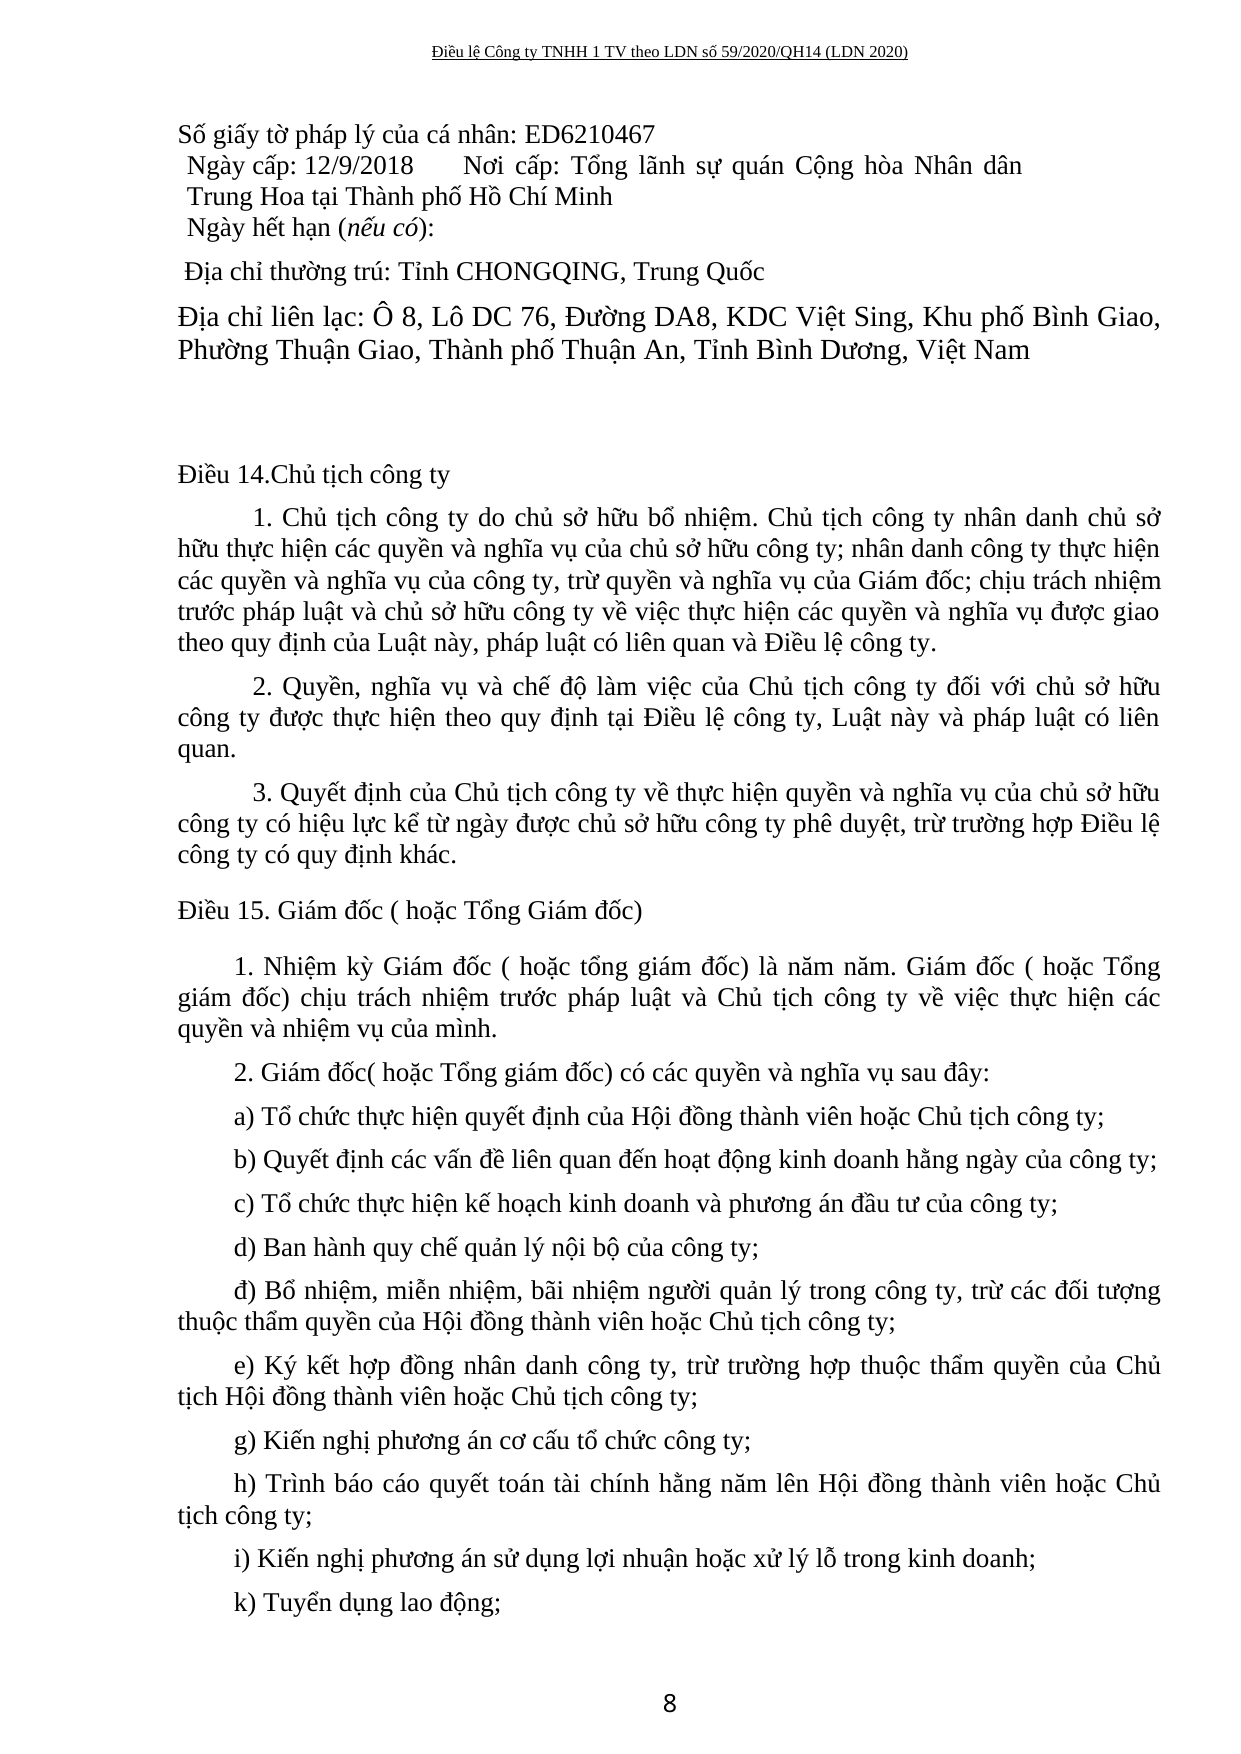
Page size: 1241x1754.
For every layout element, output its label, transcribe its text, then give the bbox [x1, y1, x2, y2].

text g) Kiến nghị phương án cơ cấu tổ chức công ty; [177, 1424, 1162, 1455]
text Địa chỉ liên lạc: Ô 8, Lô DC 76, Đường DA8, KDC Việt Sing, Khu phố Bình Giao, Phường Thuận Giao, Thành phố Thuận An, Tỉnh Bình Dương, Việt Nam [177, 299, 1162, 366]
text Số giấy tờ pháp lý của cá nhân: ED6210467 [177, 118, 1162, 149]
text a) Tổ chức thực hiện quyết định của Hội đồng thành viên hoặc Chủ tịch công ty; [177, 1100, 1162, 1131]
text Điều 15. Giám đốc ( hoặc Tổng Giám đốc) [177, 894, 1162, 925]
text d) Ban hành quy chế quản lý nội bộ của công ty; [177, 1231, 1162, 1262]
text b) Quyết định các vấn đề liên quan đến hoạt động kinh doanh hằng ngày của công ty; [177, 1143, 1162, 1174]
text Địa chỉ thường trú: Tỉnh CHONGQING, Trung Quốc [177, 255, 1162, 286]
text Điều 14.Chủ tịch công ty [177, 458, 1162, 489]
text 1. Chủ tịch công ty do chủ sở hữu bổ nhiệm. Chủ tịch công ty nhân danh chủ sở hữu thực hiện các quyền và nghĩa vụ của chủ sở hữu công ty; nhân danh công ty thực hiện các quyền và nghĩa vụ của công ty, trừ quyền và nghĩa vụ của Giám đốc; chịu trách nhiệm trước pháp luật và chủ sở hữu công ty về việc thực hiện các quyền và nghĩa vụ được giao theo quy định của Luật này, pháp luật có liên quan và Điều lệ công ty. [177, 501, 1162, 657]
text Ngày hết hạn (nếu có): [187, 212, 1023, 243]
text k) Tuyển dụng lao động; [177, 1586, 1162, 1617]
text đ) Bổ nhiệm, miễn nhiệm, bãi nhiệm người quản lý trong công ty, trừ các đối tượng thuộc thẩm quyền của Hội đồng thành viên hoặc Chủ tịch công ty; [177, 1274, 1162, 1337]
text 2. Quyền, nghĩa vụ và chế độ làm việc của Chủ tịch công ty đối với chủ sở hữu công ty được thực hiện theo quy định tại Điều lệ công ty, Luật này và pháp luật có liên quan. [177, 670, 1162, 763]
text c) Tổ chức thực hiện kế hoạch kinh doanh và phương án đầu tư của công ty; [177, 1187, 1162, 1218]
text Ngày cấp: 12/9/2018 Nơi cấp: Tổng lãnh sự quán Cộng hòa Nhân dân Trung Hoa tại Thành phố Hồ Chí Minh [187, 149, 1023, 212]
text 3. Quyết định của Chủ tịch công ty về thực hiện quyền và nghĩa vụ của chủ sở hữu công ty có hiệu lực kể từ ngày được chủ sở hữu công ty phê duyệt, trừ trường hợp Điều lệ công ty có quy định khác. [177, 776, 1162, 869]
text 1. Nhiệm kỳ Giám đốc ( hoặc tổng giám đốc) là năm năm. Giám đốc ( hoặc Tổng giám đốc) chịu trách nhiệm trước pháp luật và Chủ tịch công ty về việc thực hiện các quyền và nhiệm vụ của mình. [177, 950, 1162, 1044]
text 2. Giám đốc( hoặc Tổng giám đốc) có các quyền và nghĩa vụ sau đây: [177, 1056, 1162, 1087]
text h) Trình báo cáo quyết toán tài chính hằng năm lên Hội đồng thành viên hoặc Chủ tịch công ty; [177, 1468, 1162, 1530]
text i) Kiến nghị phương án sử dụng lợi nhuận hoặc xử lý lỗ trong kinh doanh; [177, 1542, 1162, 1573]
text e) Ký kết hợp đồng nhân danh công ty, trừ trường hợp thuộc thẩm quyền của Chủ tịch Hội đồng thành viên hoặc Chủ tịch công ty; [177, 1349, 1162, 1411]
